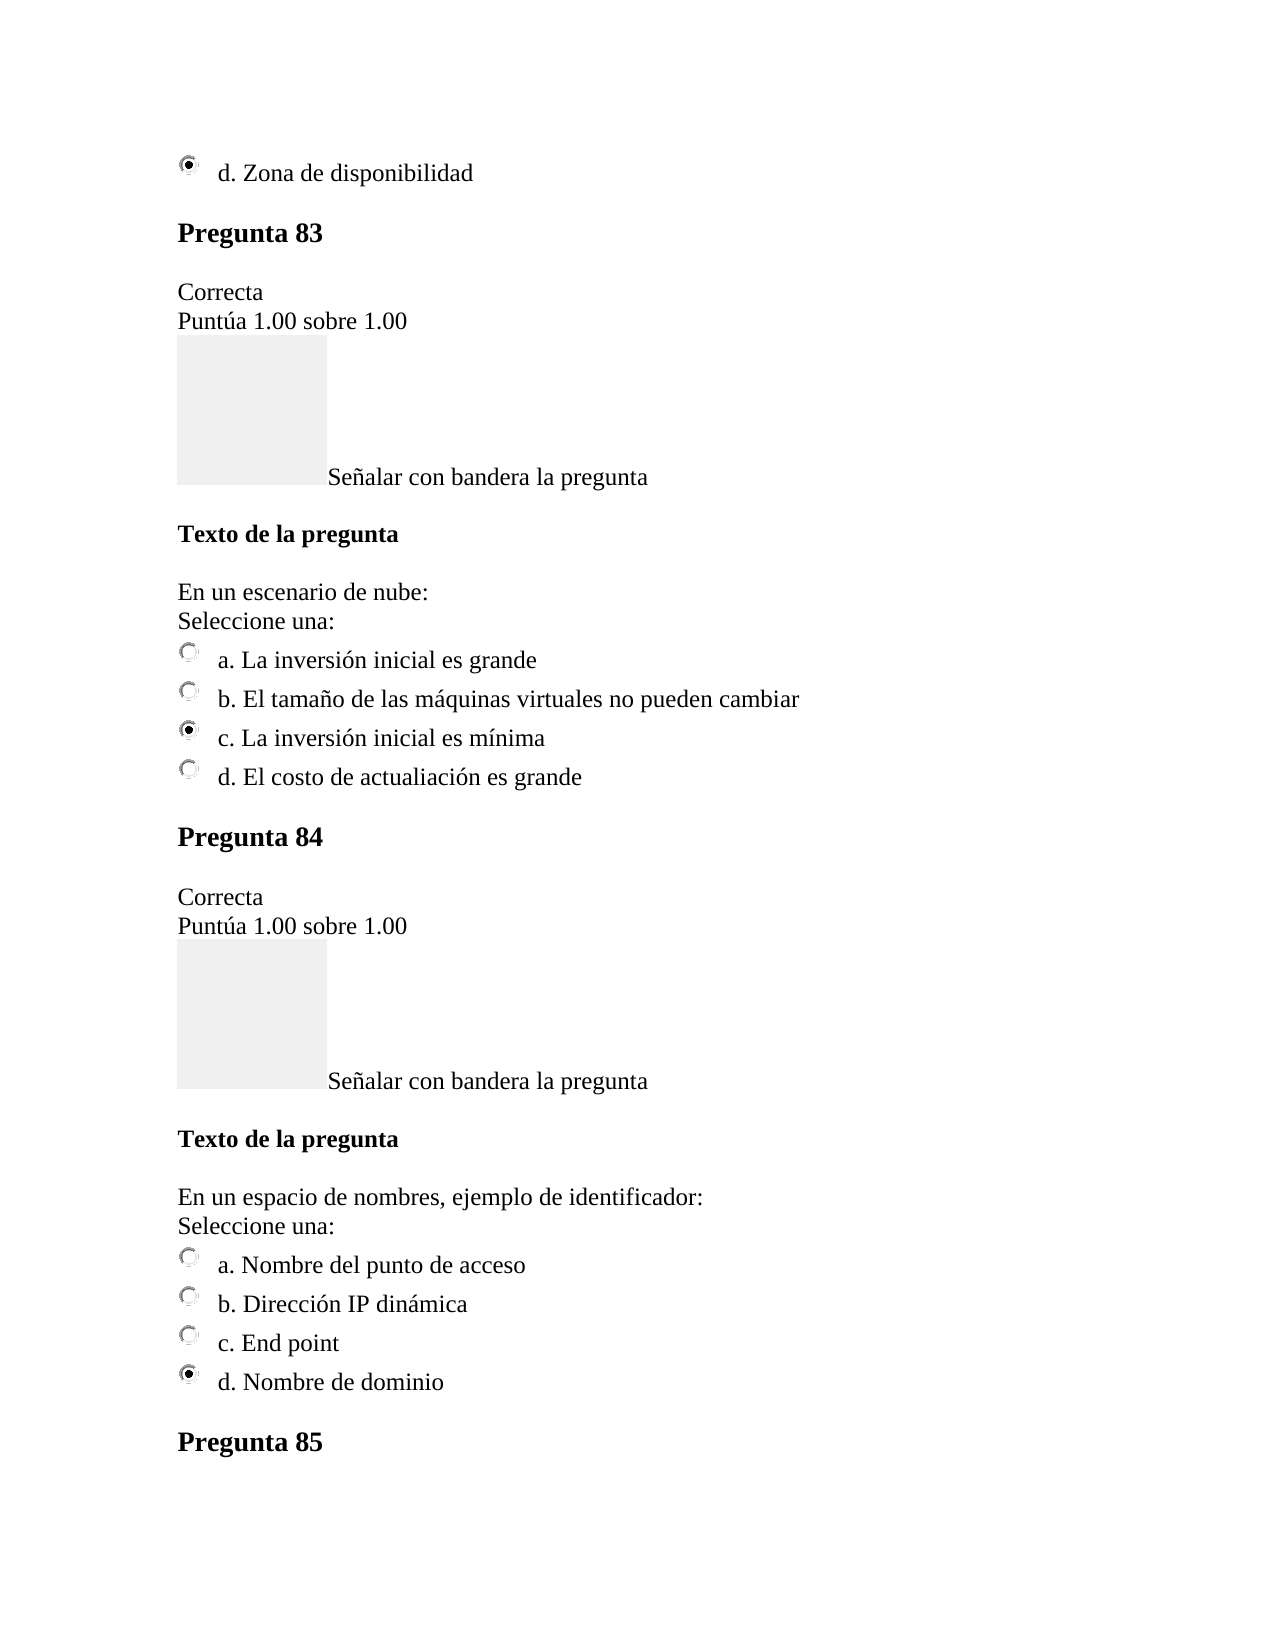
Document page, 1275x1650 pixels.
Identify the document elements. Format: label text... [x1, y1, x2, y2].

text En un espacio de nombres, ejemplo de identificador: [177, 1182, 1098, 1211]
text Pregunta 83 [177, 216, 1098, 248]
text En un escenario de nube: [177, 577, 1098, 606]
text Correcta [177, 277, 1098, 306]
text Pregunta 85 [177, 1425, 1098, 1457]
text b. El tamaño de las máquinas virtuales no pueden cambiar [177, 674, 1098, 713]
text Puntúa 1.00 sobre 1.00 [177, 911, 1098, 939]
text b. Dirección IP dinámica [177, 1279, 1098, 1318]
text Texto de la pregunta [177, 519, 1098, 548]
text c. End point [177, 1318, 1098, 1357]
text Señalar con bandera la pregunta [177, 335, 1098, 490]
text d. El costo de actualiación es grande [177, 752, 1098, 791]
text Señalar con bandera la pregunta [177, 939, 1098, 1095]
text Texto de la pregunta [177, 1124, 1098, 1153]
text a. La inversión inicial es grande [177, 635, 1098, 674]
text Seleccione una: [177, 606, 1098, 635]
text Pregunta 84 [177, 820, 1098, 853]
text c. La inversión inicial es mínima [177, 713, 1098, 752]
text a. Nombre del punto de acceso [177, 1239, 1098, 1279]
text Puntúa 1.00 sobre 1.00 [177, 306, 1098, 335]
text Correcta [177, 882, 1098, 911]
text d. Zona de disponibilidad [177, 148, 1098, 187]
text d. Nombre de dominio [177, 1357, 1098, 1396]
text Seleccione una: [177, 1211, 1098, 1239]
